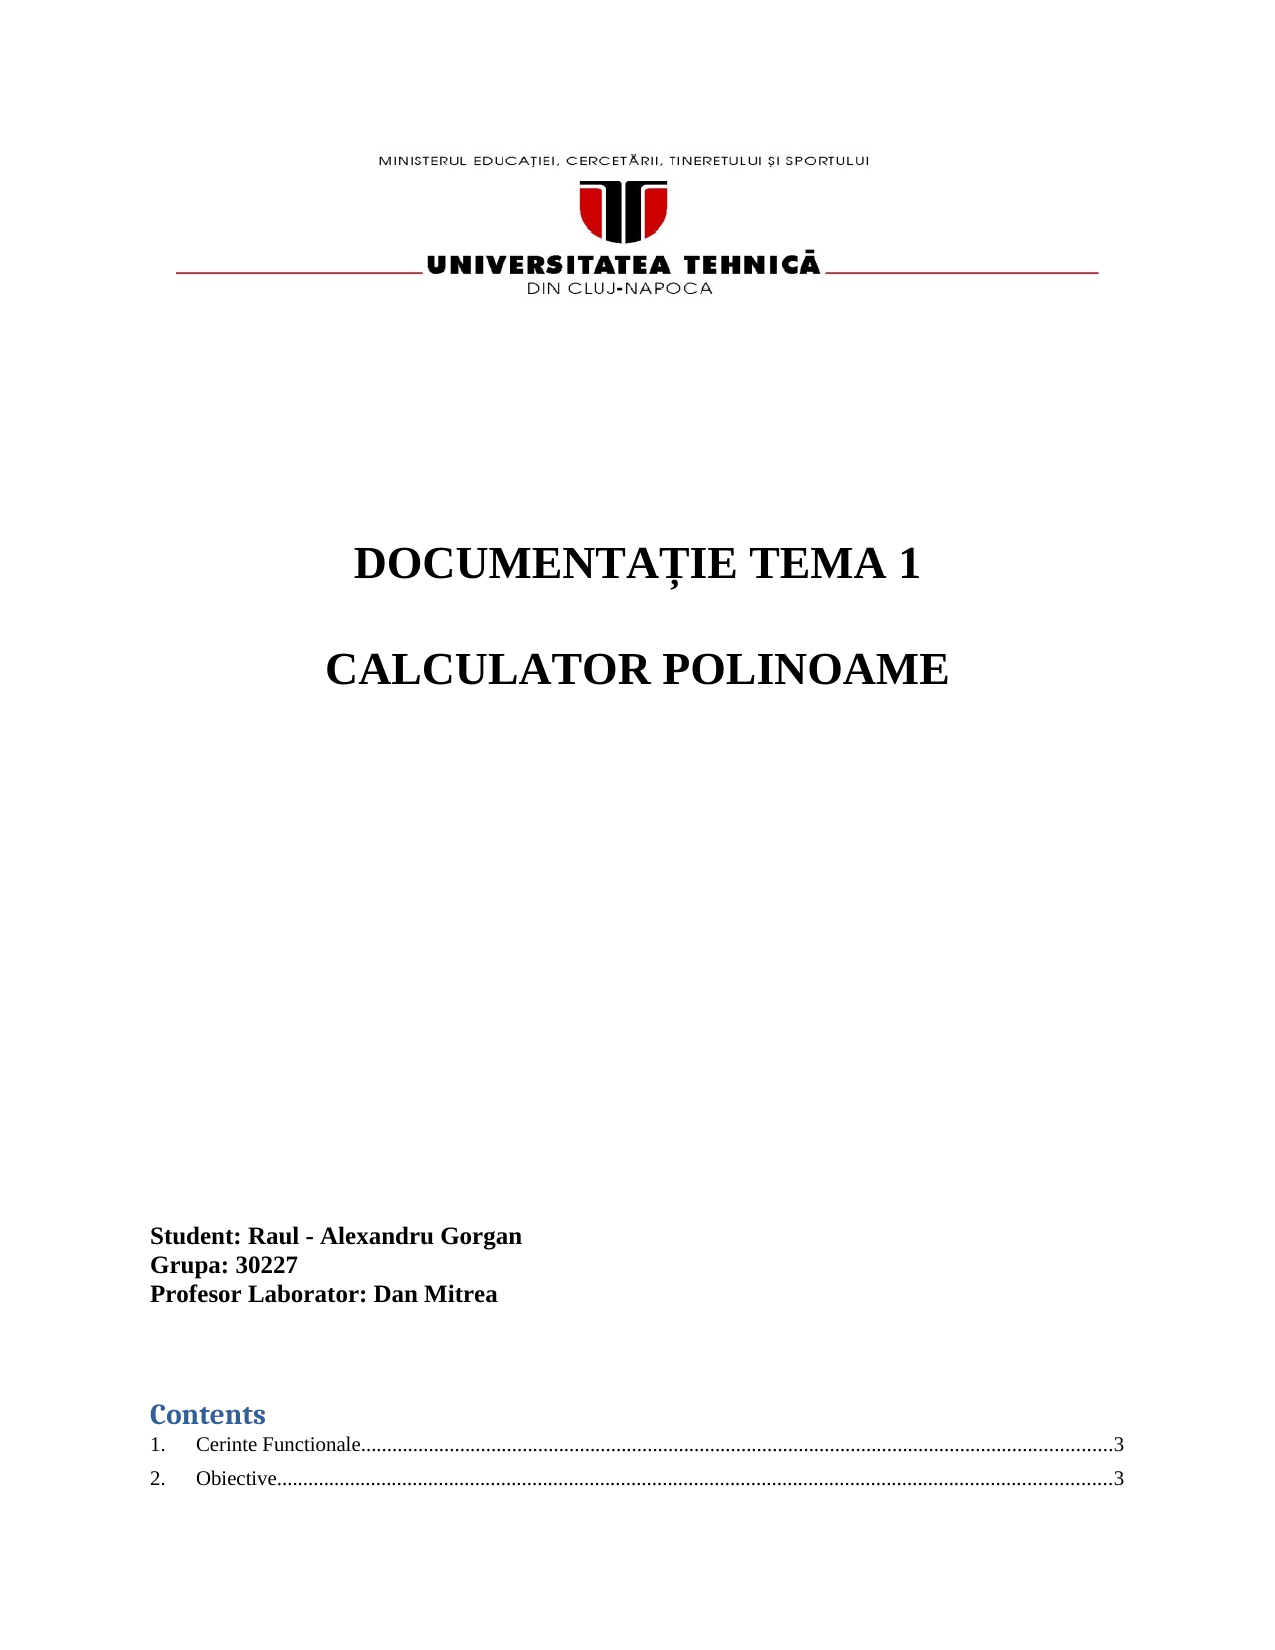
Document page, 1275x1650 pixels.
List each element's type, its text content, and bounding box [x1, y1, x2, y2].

text Profesor Laborator: Dan Mitrea [150, 1279, 1125, 1307]
picture [176, 98, 1099, 328]
text DOCUMENTAȚIE TEMA 1 [150, 536, 1125, 589]
text Grupa: 30227 [150, 1250, 1125, 1279]
text Student: Raul - Alexandru Gorgan [150, 1221, 1125, 1250]
text CALCULATOR POLINOAME [150, 641, 1125, 694]
